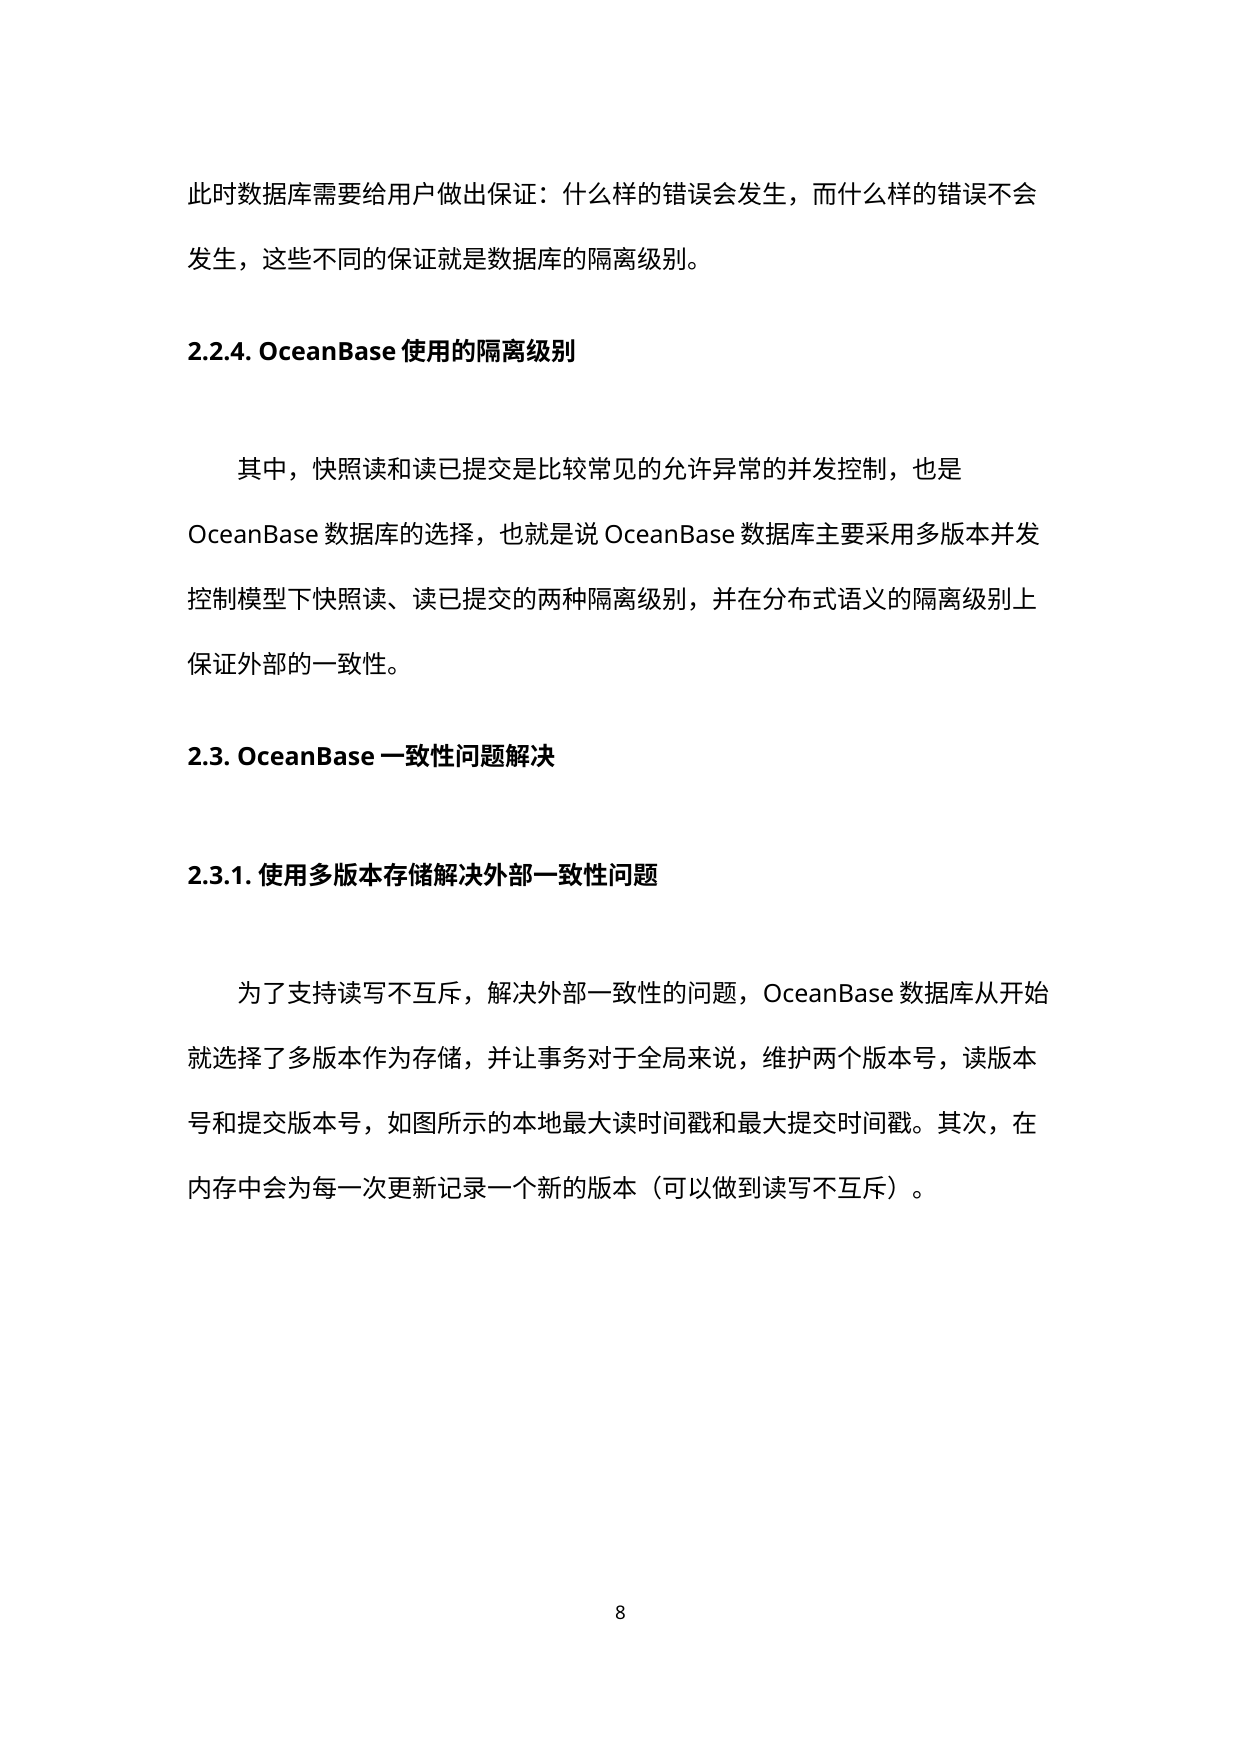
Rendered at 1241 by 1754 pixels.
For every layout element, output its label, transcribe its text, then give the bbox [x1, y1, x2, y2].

subtitle 2.3. OceanBase一致性问题解决 [187, 722, 1053, 787]
subtitle 2.3.1. 使用多版本存储解决外部一致性问题 [187, 841, 1053, 906]
subtitle 2.2.4. OceanBase使用的隔离级别 [187, 317, 1053, 382]
text 其中，快照读和读已提交是比较常见的允许异常的并发控制，也是OceanBase数据库的选择，也就是说OceanBase数据库主要采用多版本并发控制模型下快照读、读已提交的两种隔离级别，并在分布式语义的隔离级别上保证外部的一致性。 [187, 435, 1053, 695]
text 为了支持读写不互斥，解决外部一致性的问题，OceanBase数据库从开始就选择了多版本作为存储，并让事务对于全局来说，维护两个版本号，读版本号和提交版本号，如图所示的本地最大读时间戳和最大提交时间戳。其次，在内存中会为每一次更新记录一个新的版本（可以做到读写不互斥）。 [187, 959, 1053, 1219]
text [187, 160, 1053, 290]
